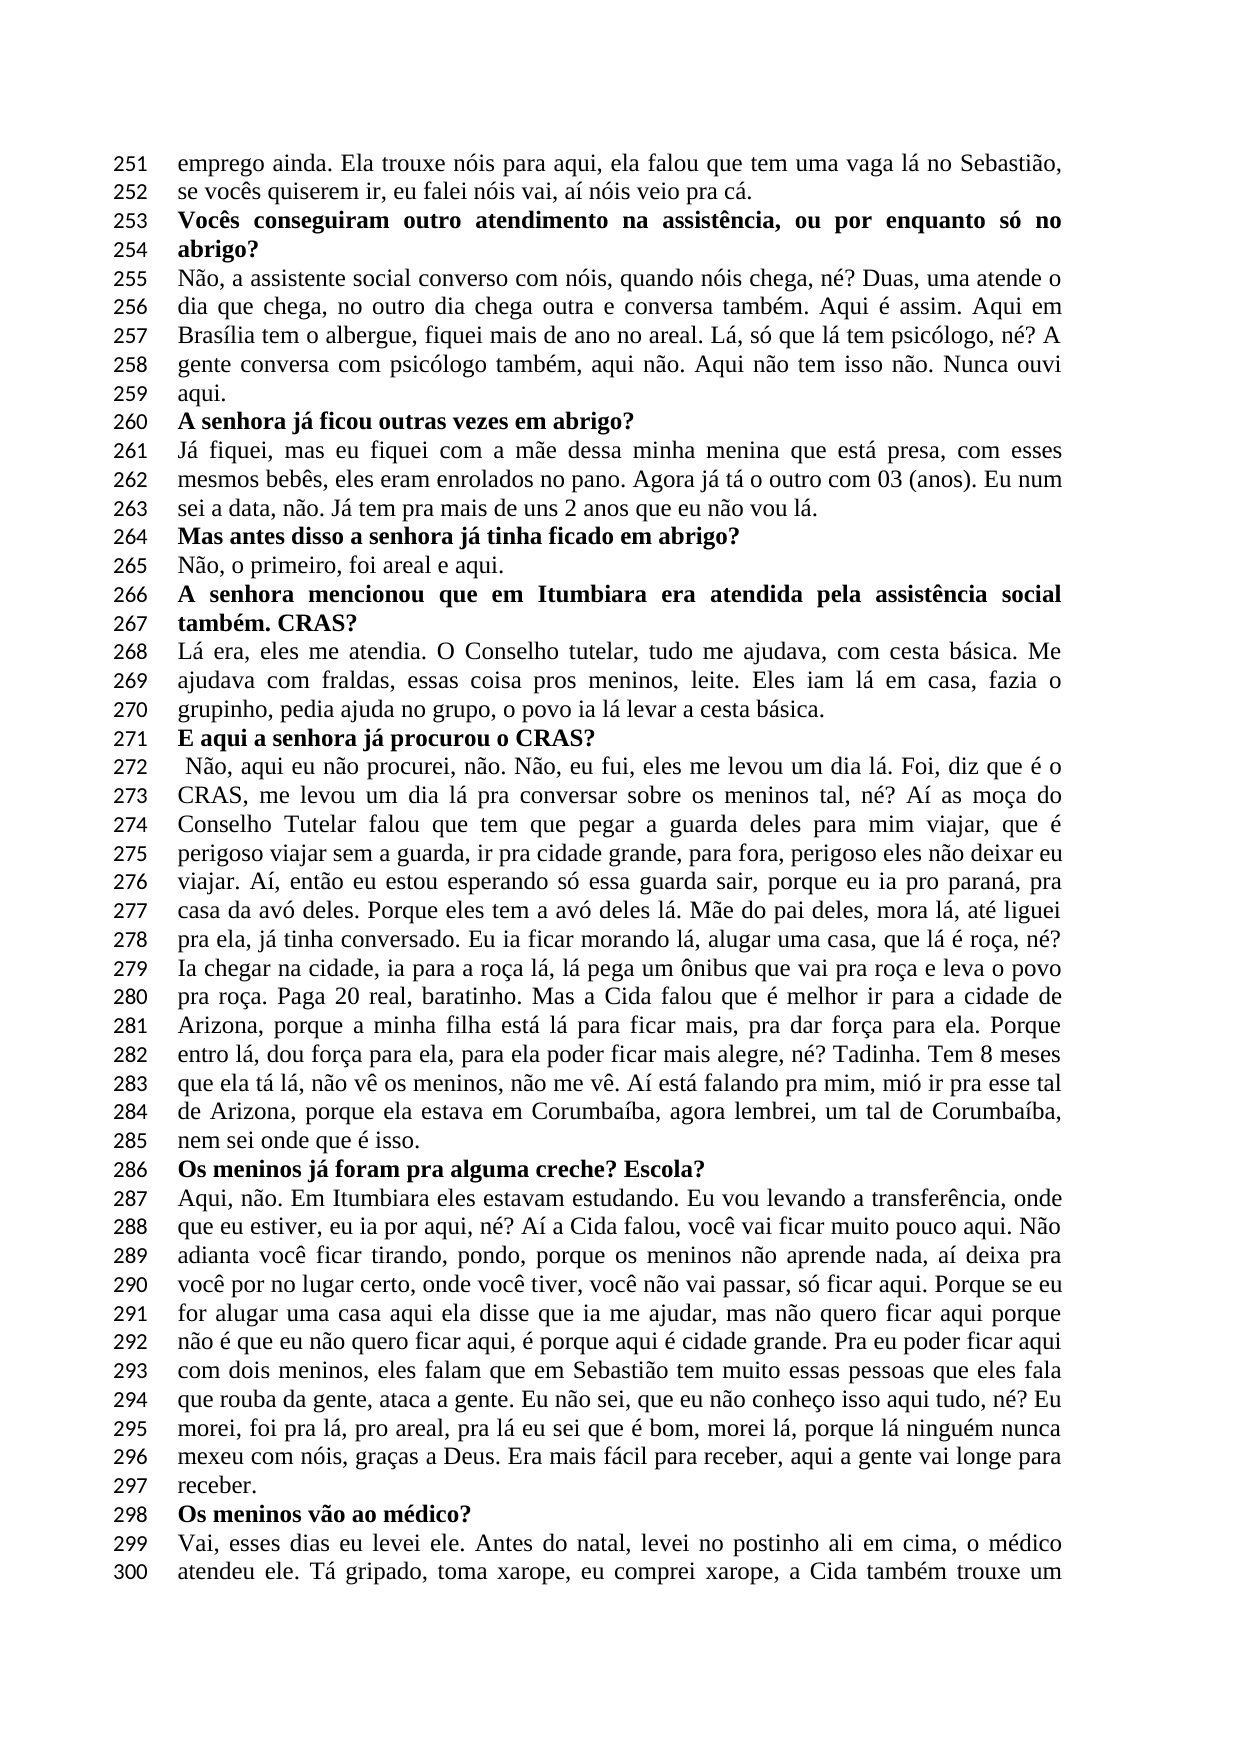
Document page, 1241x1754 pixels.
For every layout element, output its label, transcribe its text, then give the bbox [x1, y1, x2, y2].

text Já fiquei, mas eu fiquei com a mãe dessa minha menina que está presa, com esses mesmos bebês, eles eram enrolados no pano. Agora já tá o outro com 03 (anos). Eu num sei a data, não. Já tem pra mais de uns 2 anos que eu não vou lá. [177, 435, 1063, 521]
text Mas antes disso a senhora já tinha ficado em abrigo? [177, 521, 1063, 550]
text Vocês conseguiram outro atendimento na assistência, ou por enquanto só no abrigo? [177, 205, 1063, 263]
text Lá era, eles me atendia. O Conselho tutelar, tudo me ajudava, com cesta básica. Me ajudava com fraldas, essas coisa pros meninos, leite. Eles iam lá em casa, fazia o grupinho, pedia ajuda no grupo, o povo ia lá levar a cesta básica. [177, 636, 1063, 723]
text E aqui a senhora já procurou o CRAS? [177, 723, 1063, 751]
text A senhora mencionou que em Itumbiara era atendida pela assistência social também. CRAS? [177, 579, 1063, 636]
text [177, 1528, 1063, 1585]
text Não, aqui eu não procurei, não. Não, eu fui, eles me levou um dia lá. Foi, diz que é o CRAS, me levou um dia lá pra conversar sobre os meninos tal, né? Aí as moça do Conselho Tutelar falou que tem que pegar a guarda deles para mim viajar, que é perigoso viajar sem a guarda, ir pra cidade grande, para fora, perigoso eles não deixar eu viajar. Aí, então eu estou esperando só essa guarda sair, porque eu ia pro paraná, pra casa da avó deles. Porque eles tem a avó deles lá. Mãe do pai deles, mora lá, até liguei pra ela, já tinha conversado. Eu ia ficar morando lá, alugar uma casa, que lá é roça, né? Ia chegar na cidade, ia para a roça lá, lá pega um ônibus que vai pra roça e leva o povo pra roça. Paga 20 real, baratinho. Mas a Cida falou que é melhor ir para a cidade de Arizona, porque a minha filha está lá para ficar mais, pra dar força para ela. Porque entro lá, dou força para ela, para ela poder ficar mais alegre, né? Tadinha. Tem 8 meses que ela tá lá, não vê os meninos, não me vê. Aí está falando pra mim, mió ir pra esse tal de Arizona, porque ela estava em Corumbaíba, agora lembrei, um tal de Corumbaíba, nem sei onde que é isso. [177, 751, 1063, 1154]
text Não, a assistente social converso com nóis, quando nóis chega, né? Duas, uma atende o dia que chega, no outro dia chega outra e conversa também. Aqui é assim. Aqui em Brasília tem o albergue, fiquei mais de ano no areal. Lá, só que lá tem psicólogo, né? A gente conversa com psicólogo também, aqui não. Aqui não tem isso não. Nunca ouvi aqui. [177, 263, 1063, 406]
text Não, o primeiro, foi areal e aqui. [177, 550, 1063, 579]
text A senhora já ficou outras vezes em abrigo? [177, 406, 1063, 435]
text Os meninos já foram pra alguma creche? Escola? [177, 1154, 1063, 1183]
text Os meninos vão ao médico? [177, 1499, 1063, 1528]
text Aqui, não. Em Itumbiara eles estavam estudando. Eu vou levando a transferência, onde que eu estiver, eu ia por aqui, né? Aí a Cida falou, você vai ficar muito pouco aqui. Não adianta você ficar tirando, pondo, porque os meninos não aprende nada, aí deixa pra você por no lugar certo, onde você tiver, você não vai passar, só ficar aqui. Porque se eu for alugar uma casa aqui ela disse que ia me ajudar, mas não quero ficar aqui porque não é que eu não quero ficar aqui, é porque aqui é cidade grande. Pra eu poder ficar aqui com dois meninos, eles falam que em Sebastião tem muito essas pessoas que eles fala que rouba da gente, ataca a gente. Eu não sei, que eu não conheço isso aqui tudo, né? Eu morei, foi pra lá, pro areal, pra lá eu sei que é bom, morei lá, porque lá ninguém nunca mexeu com nóis, graças a Deus. Era mais fácil para receber, aqui a gente vai longe para receber. [177, 1183, 1063, 1499]
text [177, 148, 1063, 205]
